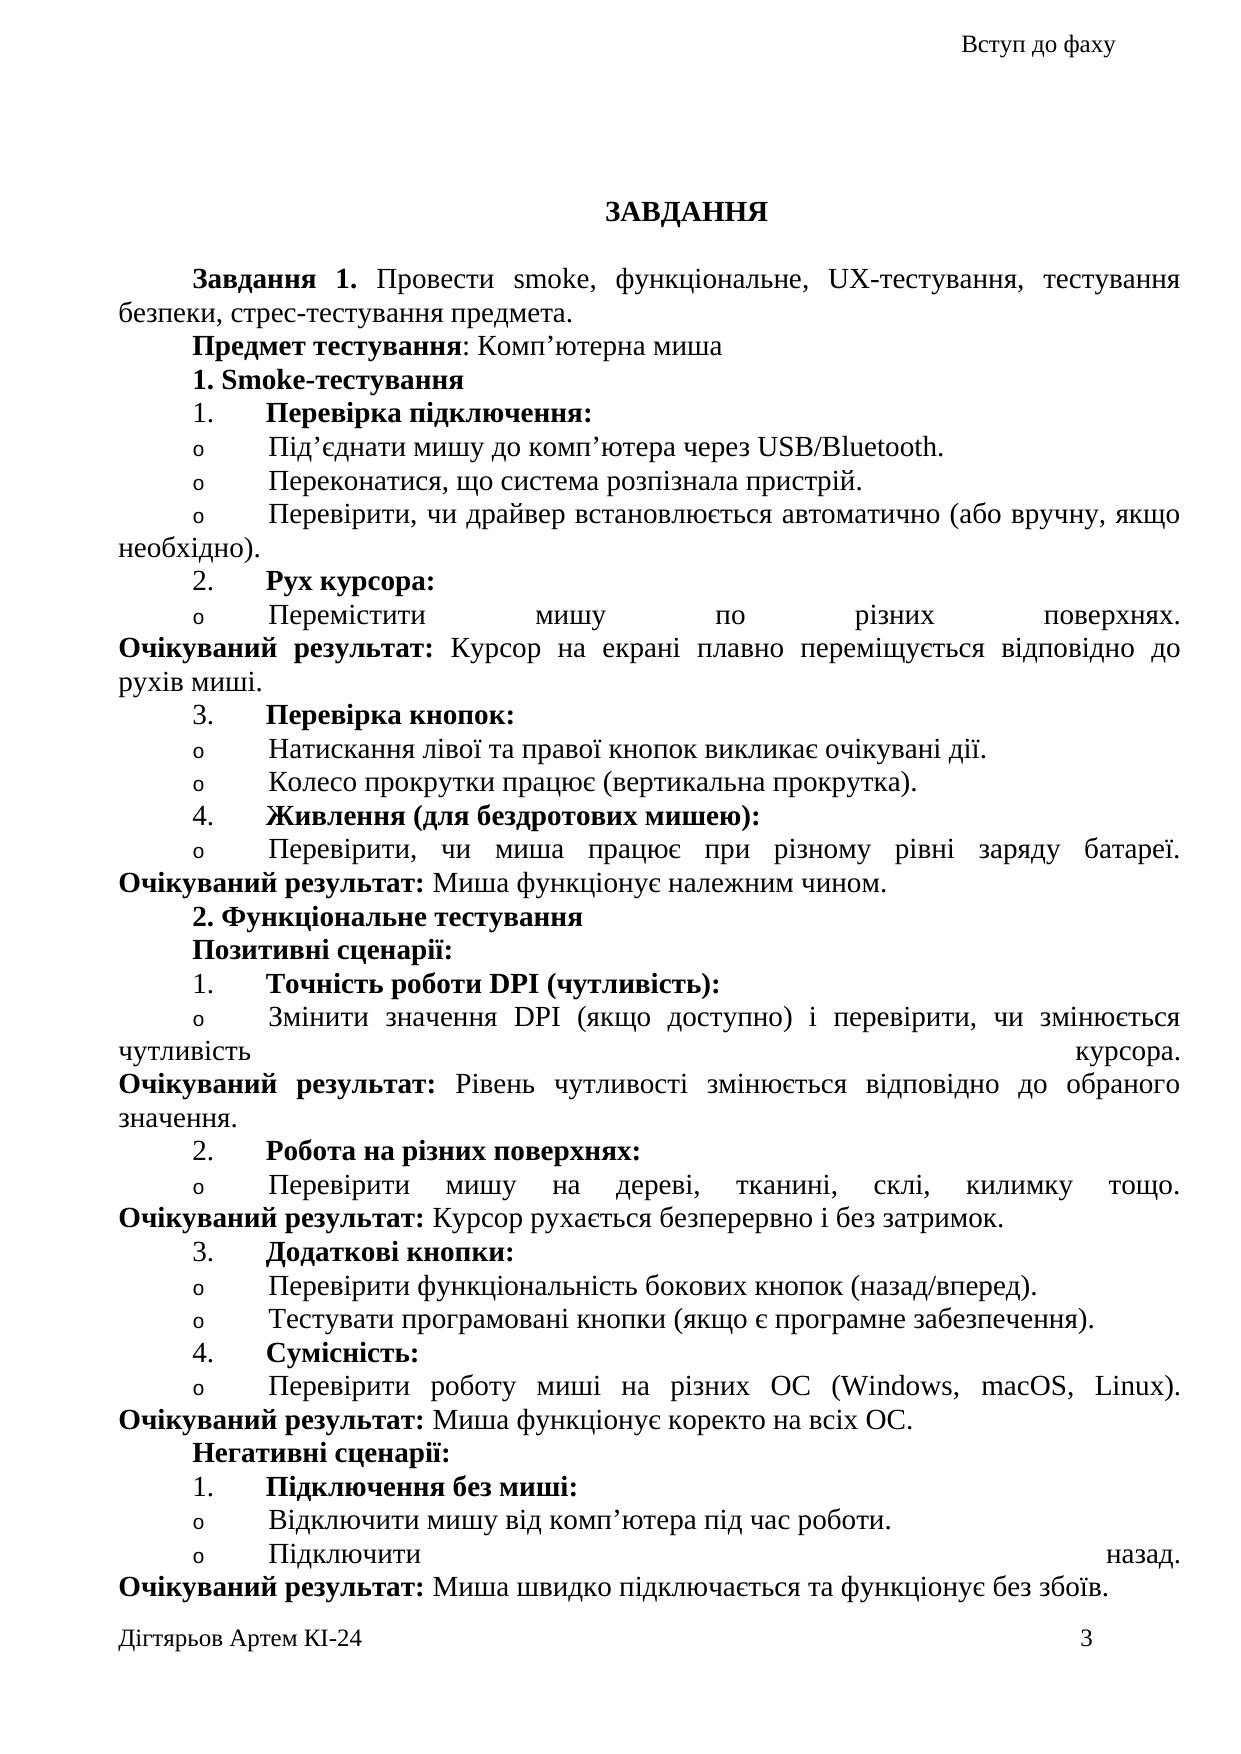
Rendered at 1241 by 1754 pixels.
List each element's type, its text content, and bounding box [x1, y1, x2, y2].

list Відключити мишу від комп’ютера під час роботи. [118, 1502, 1181, 1536]
text Завдання 1. Провести smoke, функціональне, UX-тестування, тестування безпеки, стрес-тестування предмета. [118, 261, 1181, 328]
list Колесо прокрутки працює (вертикальна прокрутка). [118, 764, 1181, 798]
list Рух курсора: [118, 563, 1181, 597]
list Змінити значення DPI (якщо доступно) і перевірити, чи змінюється чутливість курсора. Очікуваний результат: Рівень чутливості змінюється відповідно до обраного значення. [118, 999, 1181, 1133]
text Предмет тестування: Комп’ютерна миша [118, 328, 1181, 362]
list Підключення без миші: [118, 1469, 1181, 1502]
list Перемістити мишу по різних поверхнях. Очікуваний результат: Курсор на екрані плавно переміщується відповідно до рухів миші. [118, 597, 1181, 697]
list Додаткові кнопки: [118, 1234, 1181, 1268]
list Перевірити, чи драйвер встановлюється автоматично (або вручну, якщо необхідно). [118, 496, 1181, 563]
list Переконатися, що система розпізнала пристрій. [118, 463, 1181, 496]
text 2. Функціональне тестування [118, 899, 1181, 932]
text ЗАВДАННЯ [118, 194, 1181, 228]
list Робота на різних поверхнях: [118, 1133, 1181, 1167]
list Перевірити роботу миші на різних ОС (Windows, macOS, Linux). Очікуваний результат: Миша функціонує коректо на всіх ОС. [118, 1368, 1181, 1435]
list Натискання лівої та правої кнопок викликає очікувані дії. [118, 731, 1181, 764]
text 1. Smoke-тестування [118, 362, 1181, 396]
list Живлення (для бездротових мишею): [118, 798, 1181, 832]
list Під’єднати мишу до комп’ютера через USB/Bluetooth. [118, 429, 1181, 463]
list Перевірити, чи миша працює при різному рівні заряду батареї. Очікуваний результат: Миша функціонує належним чином. [118, 832, 1181, 899]
list Перевірка кнопок: [118, 697, 1181, 731]
list Точність роботи DPI (чутливість): [118, 966, 1181, 999]
list Перевірити функціональність бокових кнопок (назад/вперед). [118, 1268, 1181, 1301]
list Тестувати програмовані кнопки (якщо є програмне забезпечення). [118, 1301, 1181, 1335]
list Підключити назад. Очікуваний результат: Миша швидко підключається та функціонує без збоїв. [118, 1536, 1181, 1603]
list Сумісність: [118, 1335, 1181, 1368]
list Перевірка підключення: [118, 396, 1181, 429]
list Перевірити мишу на дереві, тканині, склі, килимку тощо. Очікуваний результат: Курсор рухається безперервно і без затримок. [118, 1167, 1181, 1234]
text Негативні сценарії: [118, 1435, 1181, 1469]
text Позитивні сценарії: [118, 932, 1181, 966]
